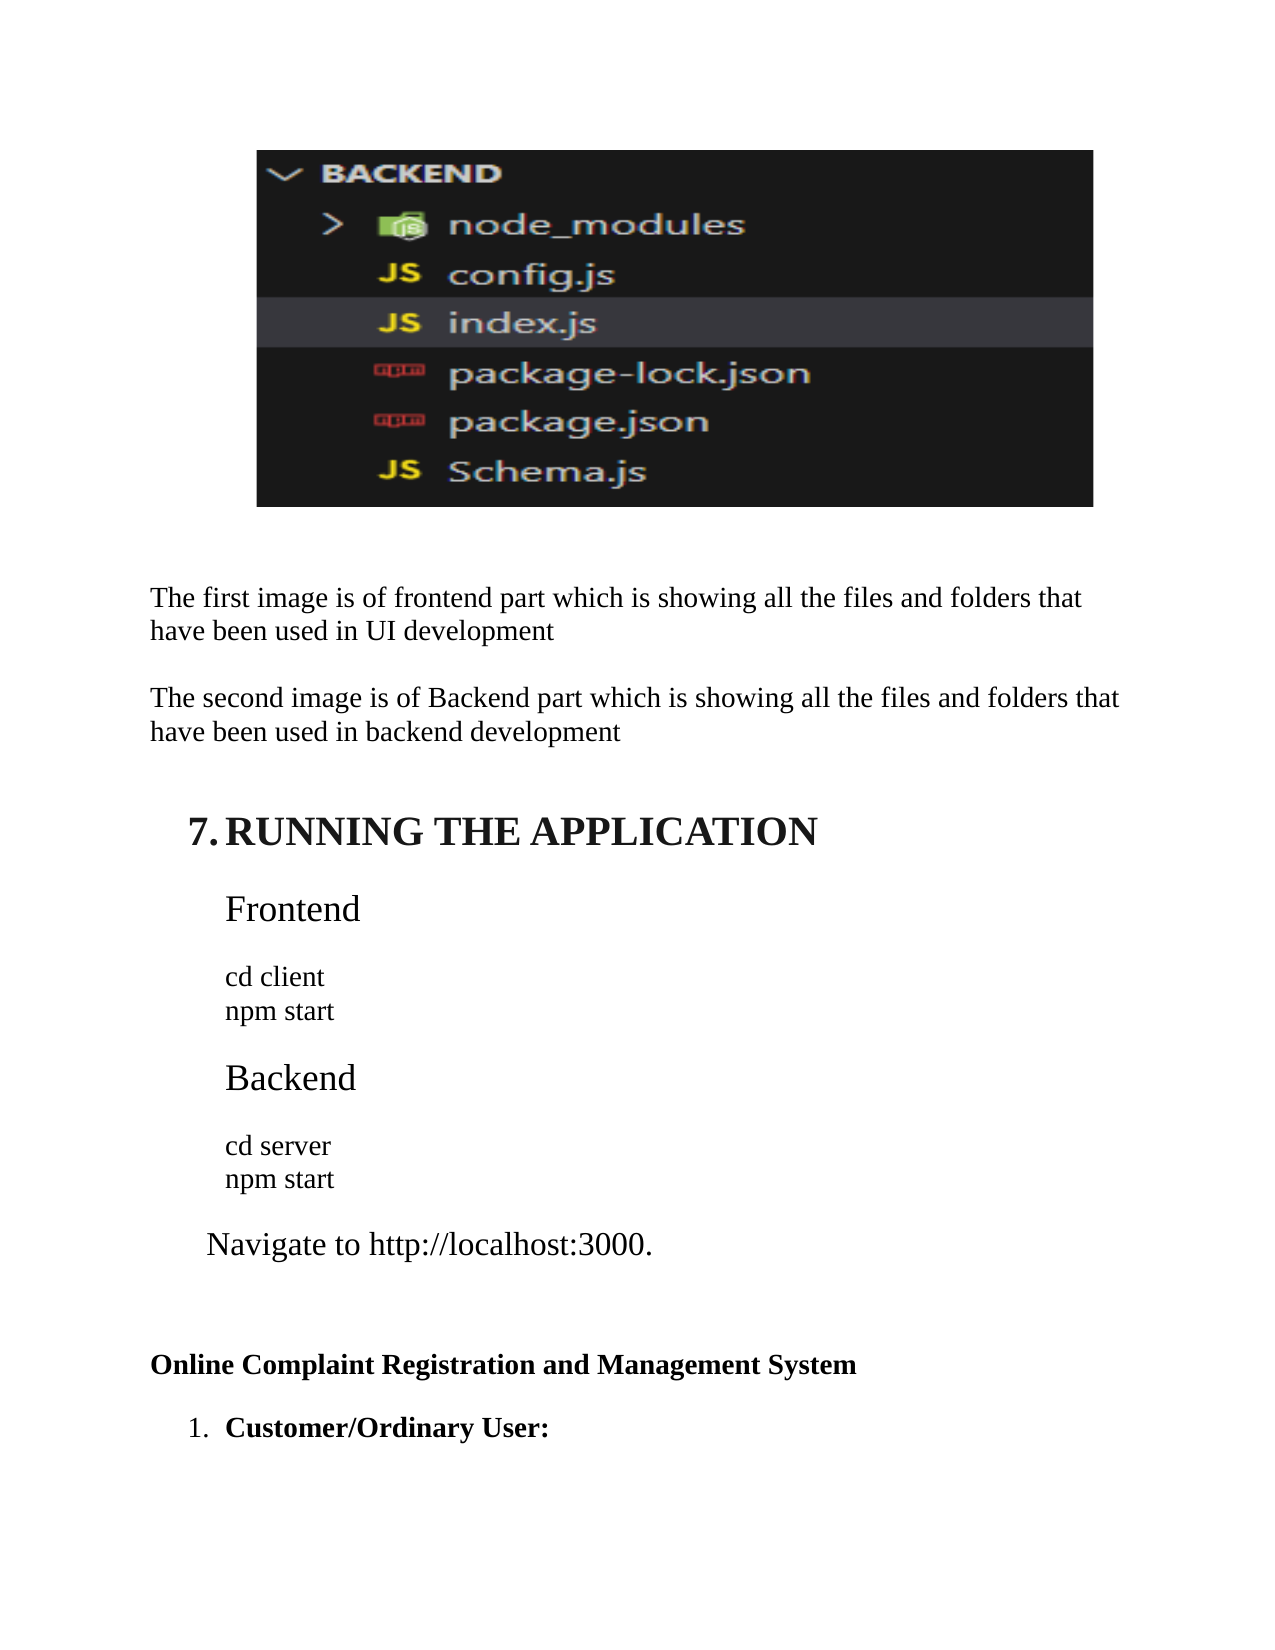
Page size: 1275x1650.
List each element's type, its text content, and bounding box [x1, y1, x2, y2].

text Navigate to http://localhost:3000. [150, 1224, 1125, 1262]
text cd server [225, 1128, 1125, 1161]
text npm start [225, 1161, 1125, 1195]
text The first image is of frontend part which is showing all the files and folders that have been used in UI development [150, 580, 1125, 647]
text cd client [225, 959, 1125, 993]
subtitle RUNNING THE APPLICATION [187, 806, 1125, 854]
text npm start [225, 993, 1125, 1026]
text Frontend [225, 887, 1125, 930]
text Backend [225, 1055, 1125, 1098]
list Customer/Ordinary User: [187, 1410, 1125, 1443]
text The second image is of Backend part which is showing all the files and folders that have been used in backend development [150, 680, 1125, 747]
picture [256, 150, 1094, 507]
text Online Complaint Registration and Management System [150, 1347, 1125, 1381]
